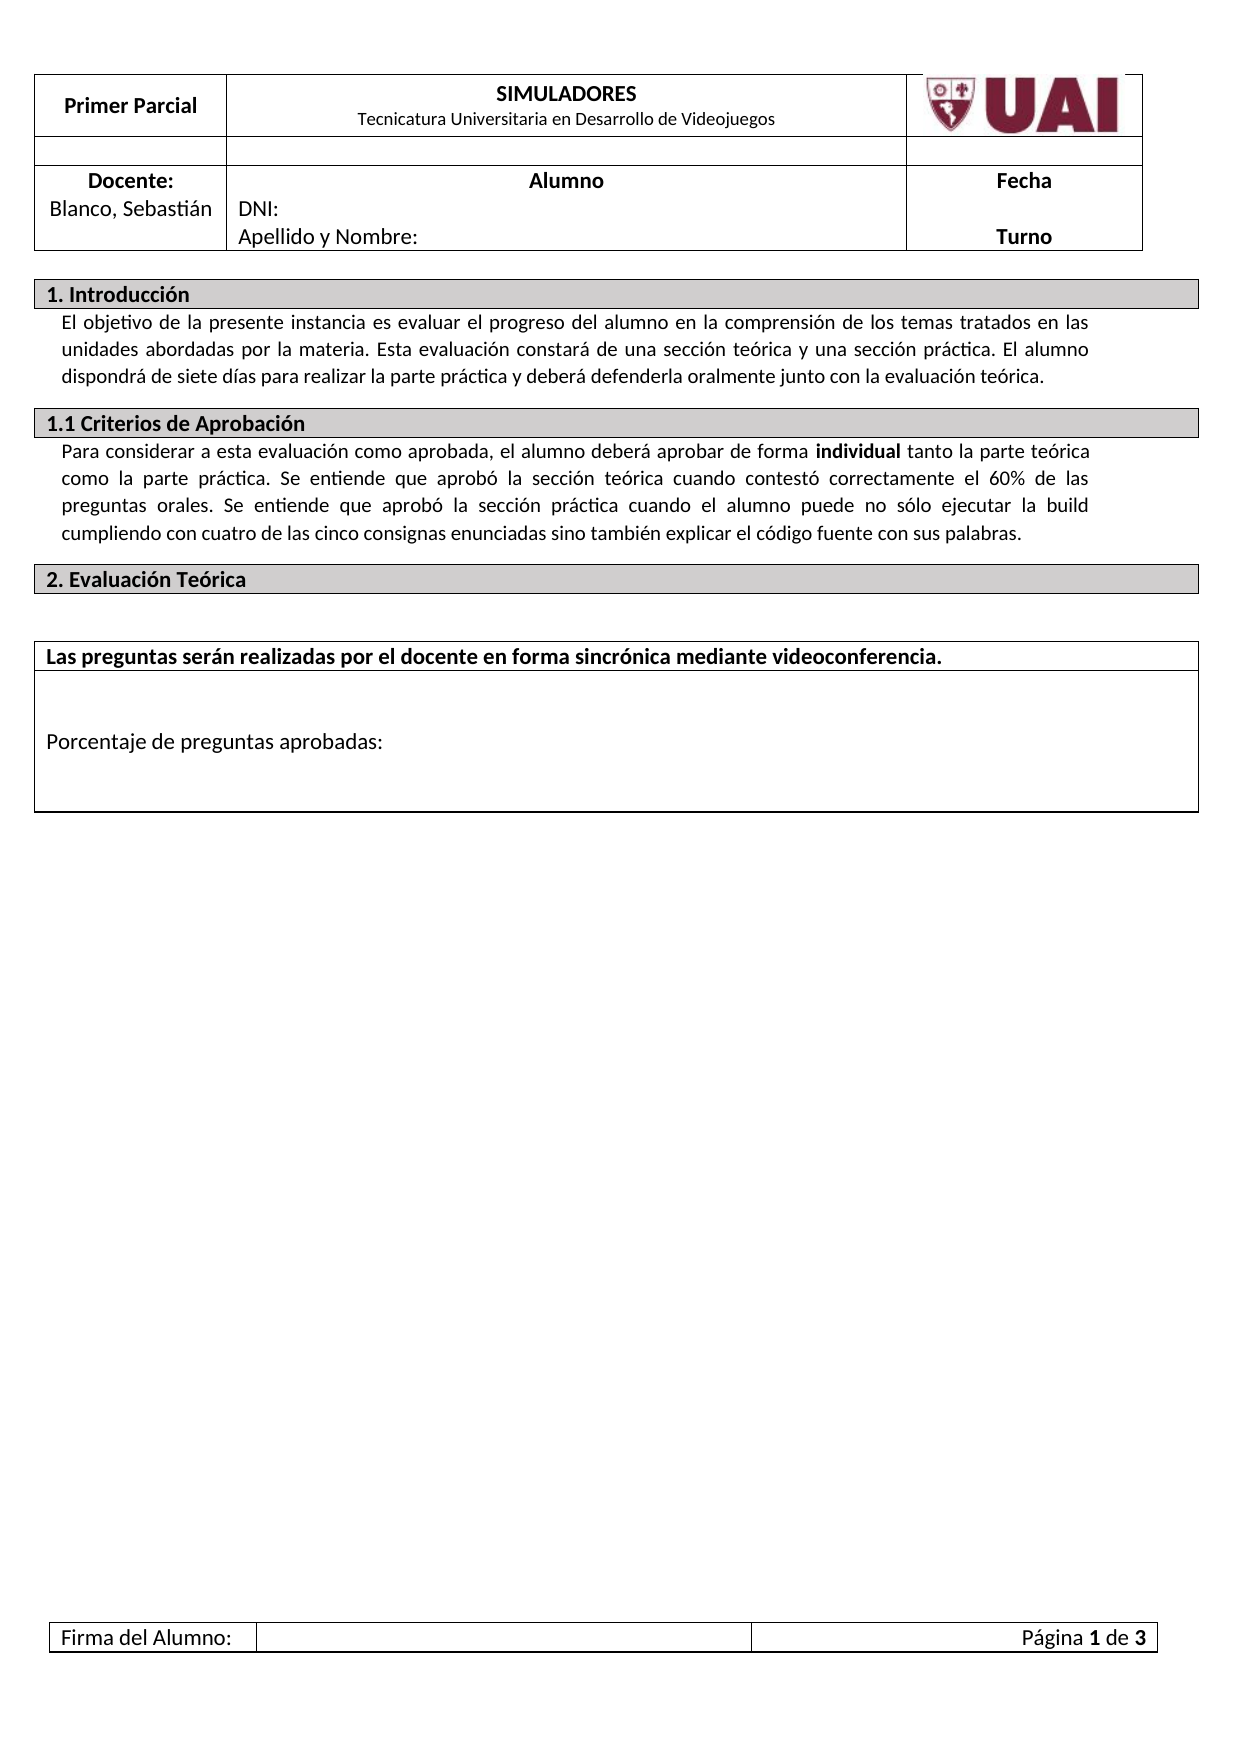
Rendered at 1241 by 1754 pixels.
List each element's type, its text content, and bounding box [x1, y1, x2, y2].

table_header 2. Evaluación Teórica [35, 565, 1198, 593]
picture [923, 74, 1126, 136]
text Para considerar a esta evaluación como aprobada, el alumno deberá aprobar de forma individual tanto la parte teórica como la parte práctica. Se entiende que aprobó la sección teórica cuando contestó correctamente el 60% de las preguntas orales. Se entiende que aprobó la sección práctica cuando el alumno puede no sólo ejecutar la build cumpliendo con cuatro de las cinco consignas enunciadas sino también explicar el código fuente con sus palabras. [61, 438, 1090, 546]
table_header 1.1 Criterios de Aprobación [35, 409, 1198, 437]
text El objetivo de la presente instancia es evaluar el progreso del alumno en la comprensión de los temas tratados en las unidades abordadas por la materia. Esta evaluación constará de una sección teórica y una sección práctica. El alumno dispondrá de siete días para realizar la parte práctica y deberá defenderla oralmente junto con la evaluación teórica. [61, 309, 1090, 389]
table_header Las preguntas serán realizadas por el docente en forma sincrónica mediante videoconferencia. [35, 642, 1198, 670]
table_cell Porcentaje de preguntas aprobadas: [35, 671, 1198, 811]
table_header 1. Introducción [35, 280, 1198, 308]
